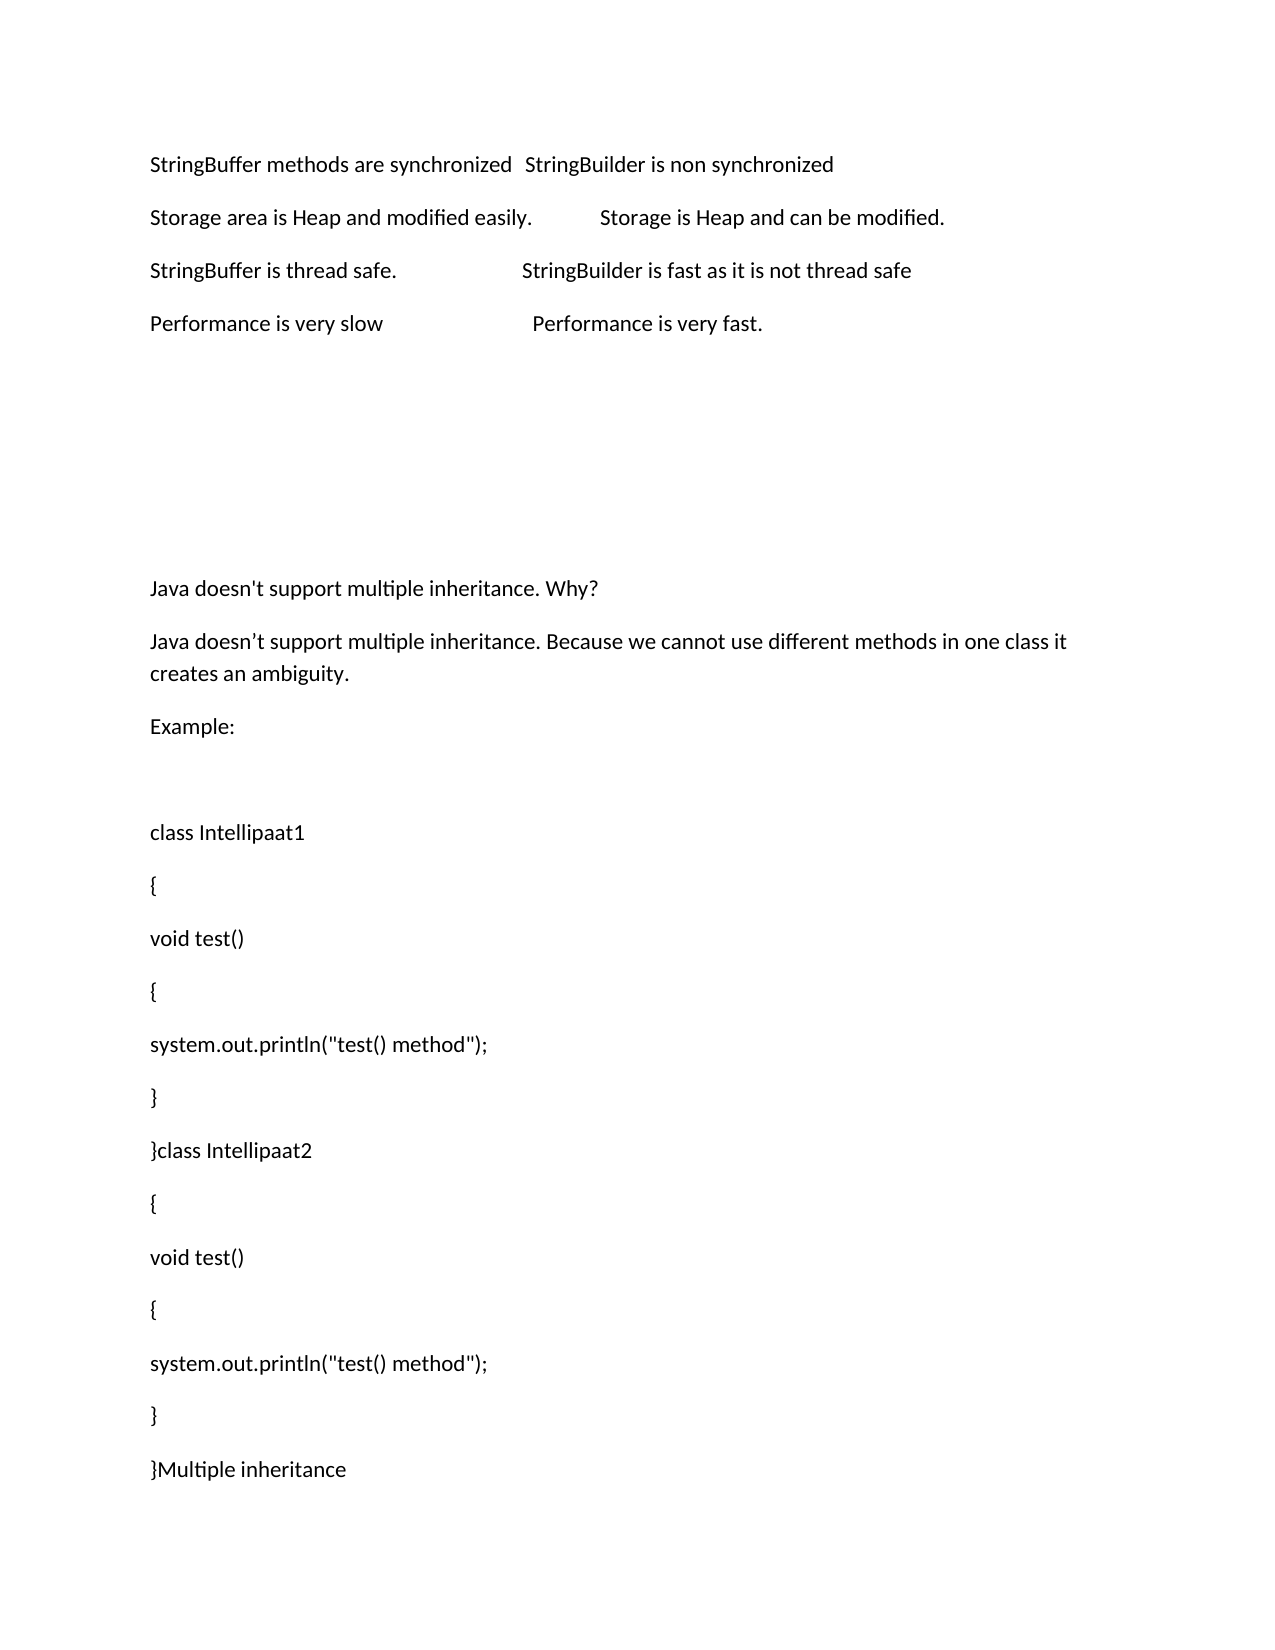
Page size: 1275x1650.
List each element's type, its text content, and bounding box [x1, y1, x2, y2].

text Java doesn't support multiple inheritance. Why? [150, 574, 1125, 602]
text system.out.println("test() method"); [150, 1349, 1125, 1377]
text StringBuffer methods are synchronized StringBuilder is non synchronized [150, 150, 1125, 178]
text { [150, 871, 1125, 899]
text void test() [150, 1243, 1125, 1271]
text Performance is very slow Performance is very fast. [150, 309, 1125, 337]
text { [150, 977, 1125, 1006]
text } [150, 1402, 1125, 1430]
text StringBuffer is thread safe. StringBuilder is fast as it is not thread safe [150, 256, 1125, 284]
text void test() [150, 924, 1125, 952]
text { [150, 1189, 1125, 1218]
text Java doesn’t support multiple inheritance. Because we cannot use different methods in one class it creates an ambiguity. [150, 627, 1125, 687]
text Example: [150, 712, 1125, 740]
text { [150, 1296, 1125, 1324]
text Storage area is Heap and modified easily. Storage is Heap and can be modified. [150, 203, 1125, 231]
text class Intellipaat1 [150, 818, 1125, 846]
text }class Intellipaat2 [150, 1137, 1125, 1164]
text }Multiple inheritance [150, 1455, 1125, 1483]
text } [150, 1083, 1125, 1112]
text system.out.println("test() method"); [150, 1031, 1125, 1058]
